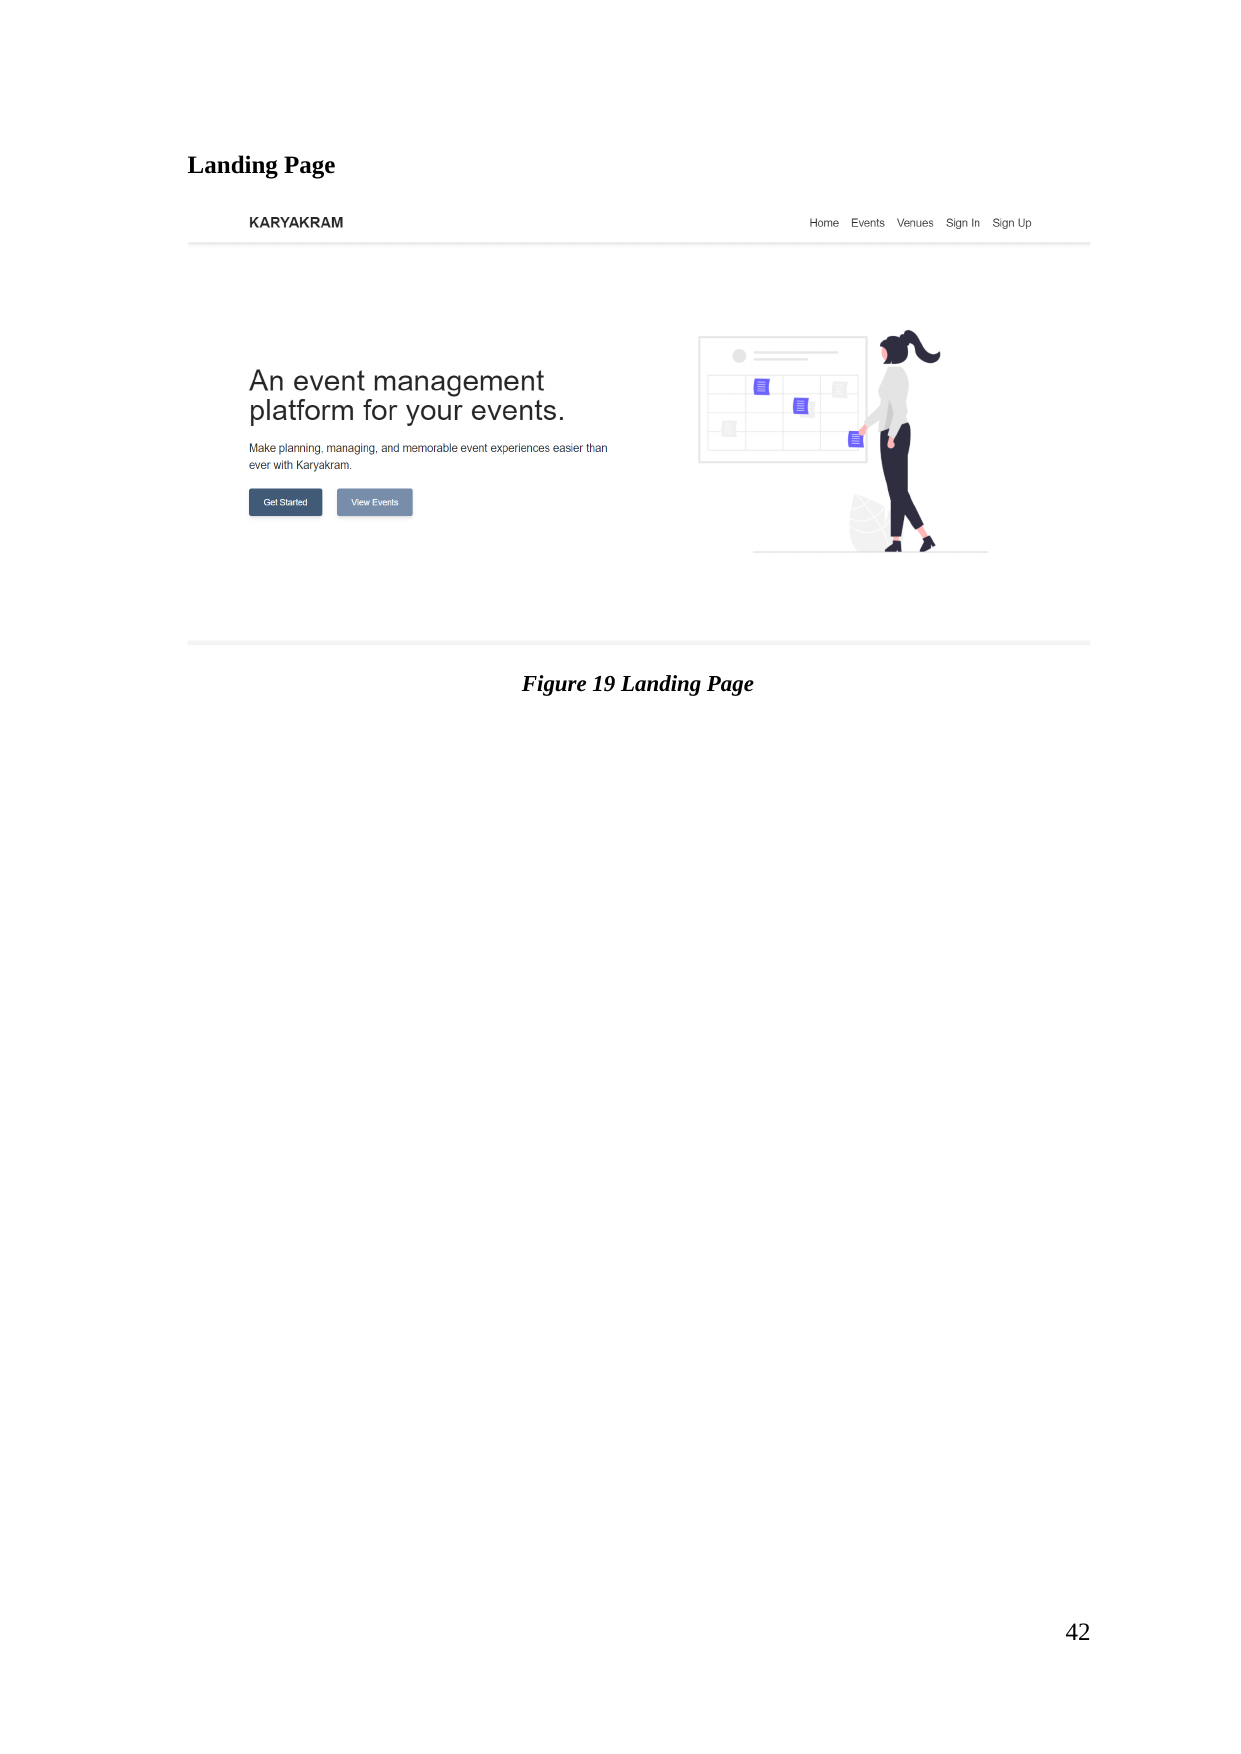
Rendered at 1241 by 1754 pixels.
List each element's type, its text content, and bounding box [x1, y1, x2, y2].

picture [187, 203, 1091, 645]
text Landing Page [187, 150, 1090, 179]
text Figure 19 Landing Page [187, 670, 1090, 696]
